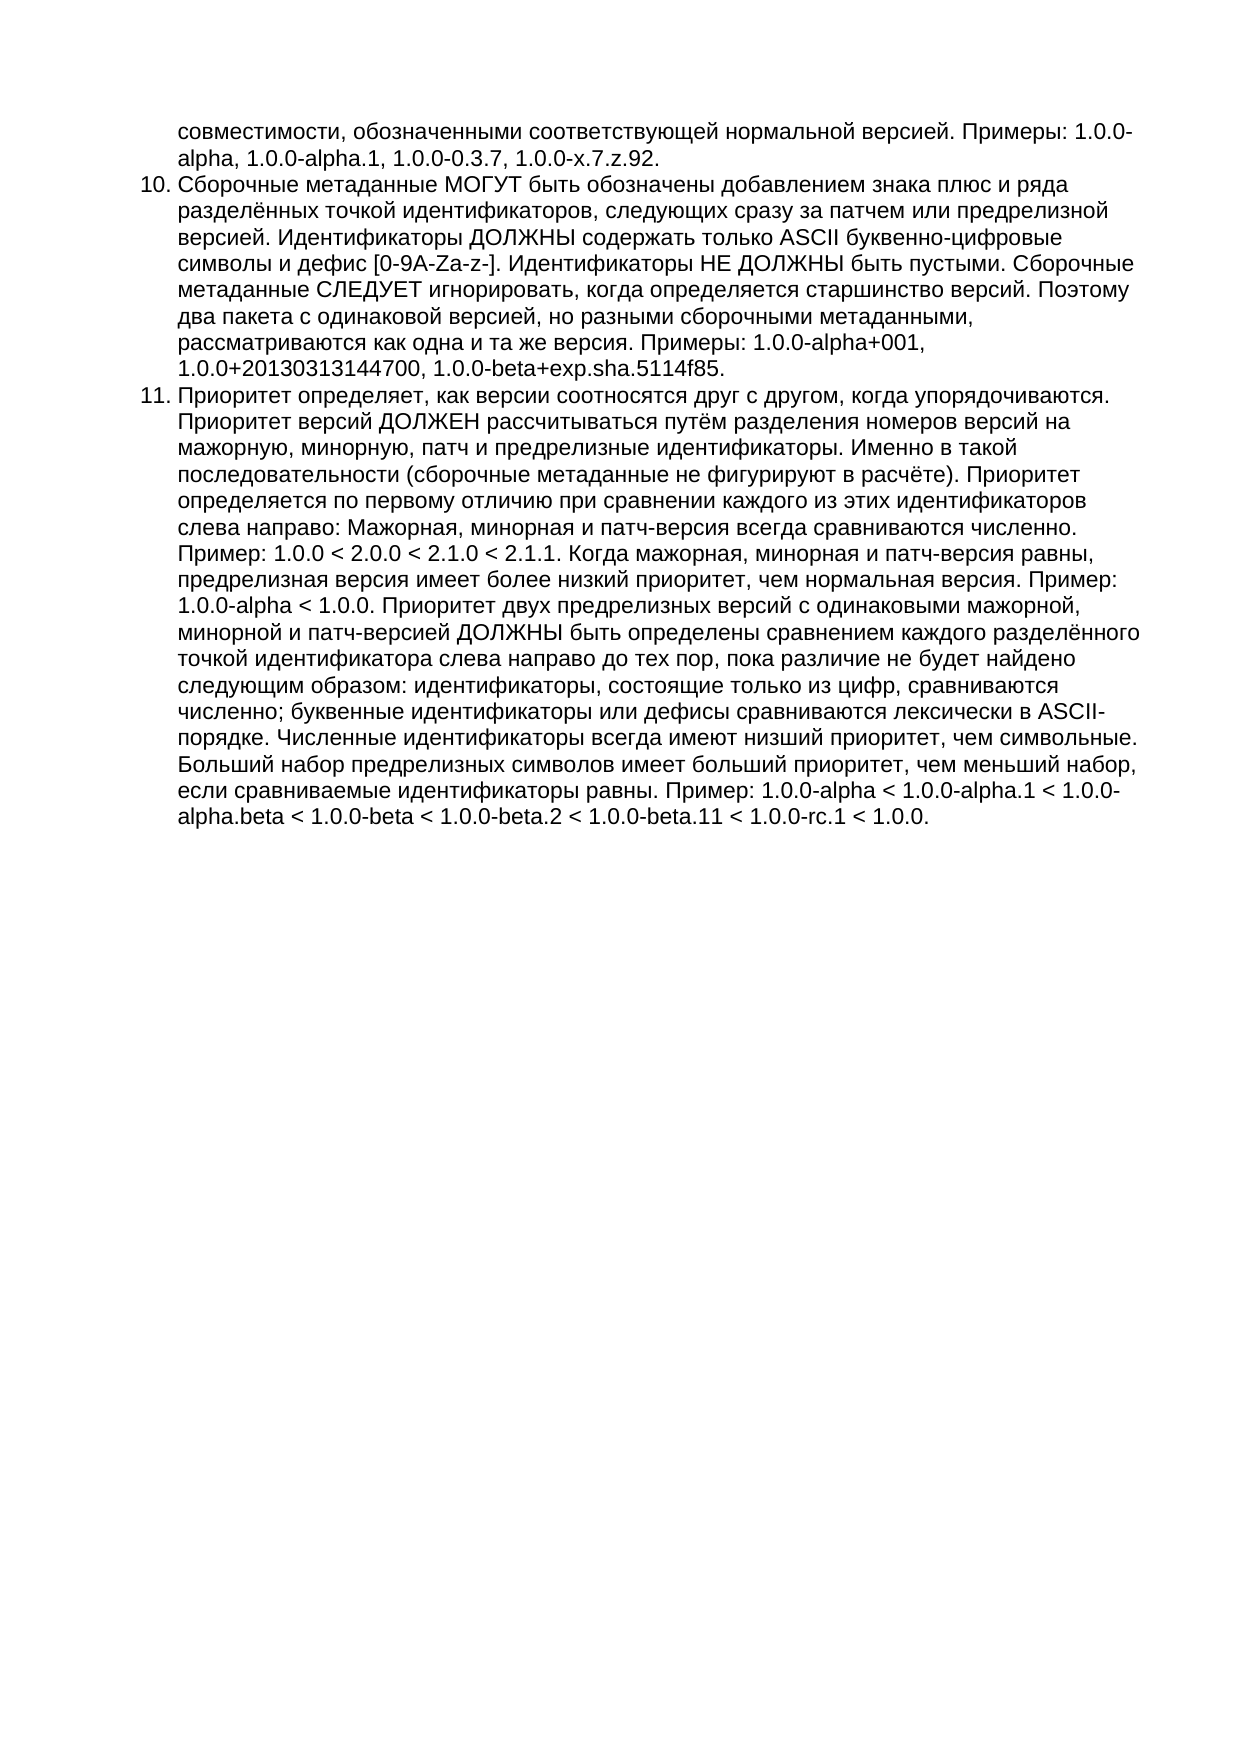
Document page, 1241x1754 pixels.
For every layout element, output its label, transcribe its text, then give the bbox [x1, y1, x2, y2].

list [140, 118, 1152, 171]
list Приоритет определяет, как версии соотносятся друг с другом, когда упорядочиваются. Приоритет версий ДОЛЖЕН рассчитываться путём разделения номеров версий на мажорную, минорную, патч и предрелизные идентификаторы. Именно в такой последовательности (сборочные метаданные не фигурируют в расчёте). Приоритет определяется по первому отличию при сравнении каждого из этих идентификаторов слева направо: Мажорная, минорная и патч-версия всегда сравниваются численно. Пример: 1.0.0 < 2.0.0 < 2.1.0 < 2.1.1. Когда мажорная, минорная и патч-версия равны, предрелизная версия имеет более низкий приоритет, чем нормальная версия. Пример: 1.0.0-alpha < 1.0.0. Приоритет двух предрелизных версий с одинаковыми мажорной, минорной и патч-версией ДОЛЖНЫ быть определены сравнением каждого разделённого точкой идентификатора слева направо до тех пор, пока различие не будет найдено следующим образом: идентификаторы, состоящие только из цифр, сравниваются численно; буквенные идентификаторы или дефисы сравниваются лексически в ASCII-порядке. Численные идентификаторы всегда имеют низший приоритет, чем символьные. Больший набор предрелизных символов имеет больший приоритет, чем меньший набор, если сравниваемые идентификаторы равны. Пример: 1.0.0-alpha < 1.0.0-alpha.1 < 1.0.0-alpha.beta < 1.0.0-beta < 1.0.0-beta.2 < 1.0.0-beta.11 < 1.0.0-rc.1 < 1.0.0. [140, 382, 1152, 830]
list Сборочные метаданные МОГУТ быть обозначены добавлением знака плюс и ряда разделённых точкой идентификаторов, следующих сразу за патчем или предрелизной версией. Идентификаторы ДОЛЖНЫ содержать только ASCII буквенно-цифровые символы и дефис [0-9A-Za-z-]. Идентификаторы НЕ ДОЛЖНЫ быть пустыми. Сборочные метаданные СЛЕДУЕТ игнорировать, когда определяется старшинство версий. Поэтому два пакета с одинаковой версией, но разными сборочными метаданными, рассматриваются как одна и та же версия. Примеры: 1.0.0-alpha+001, 1.0.0+20130313144700, 1.0.0-beta+exp.sha.5114f85. [140, 171, 1152, 382]
